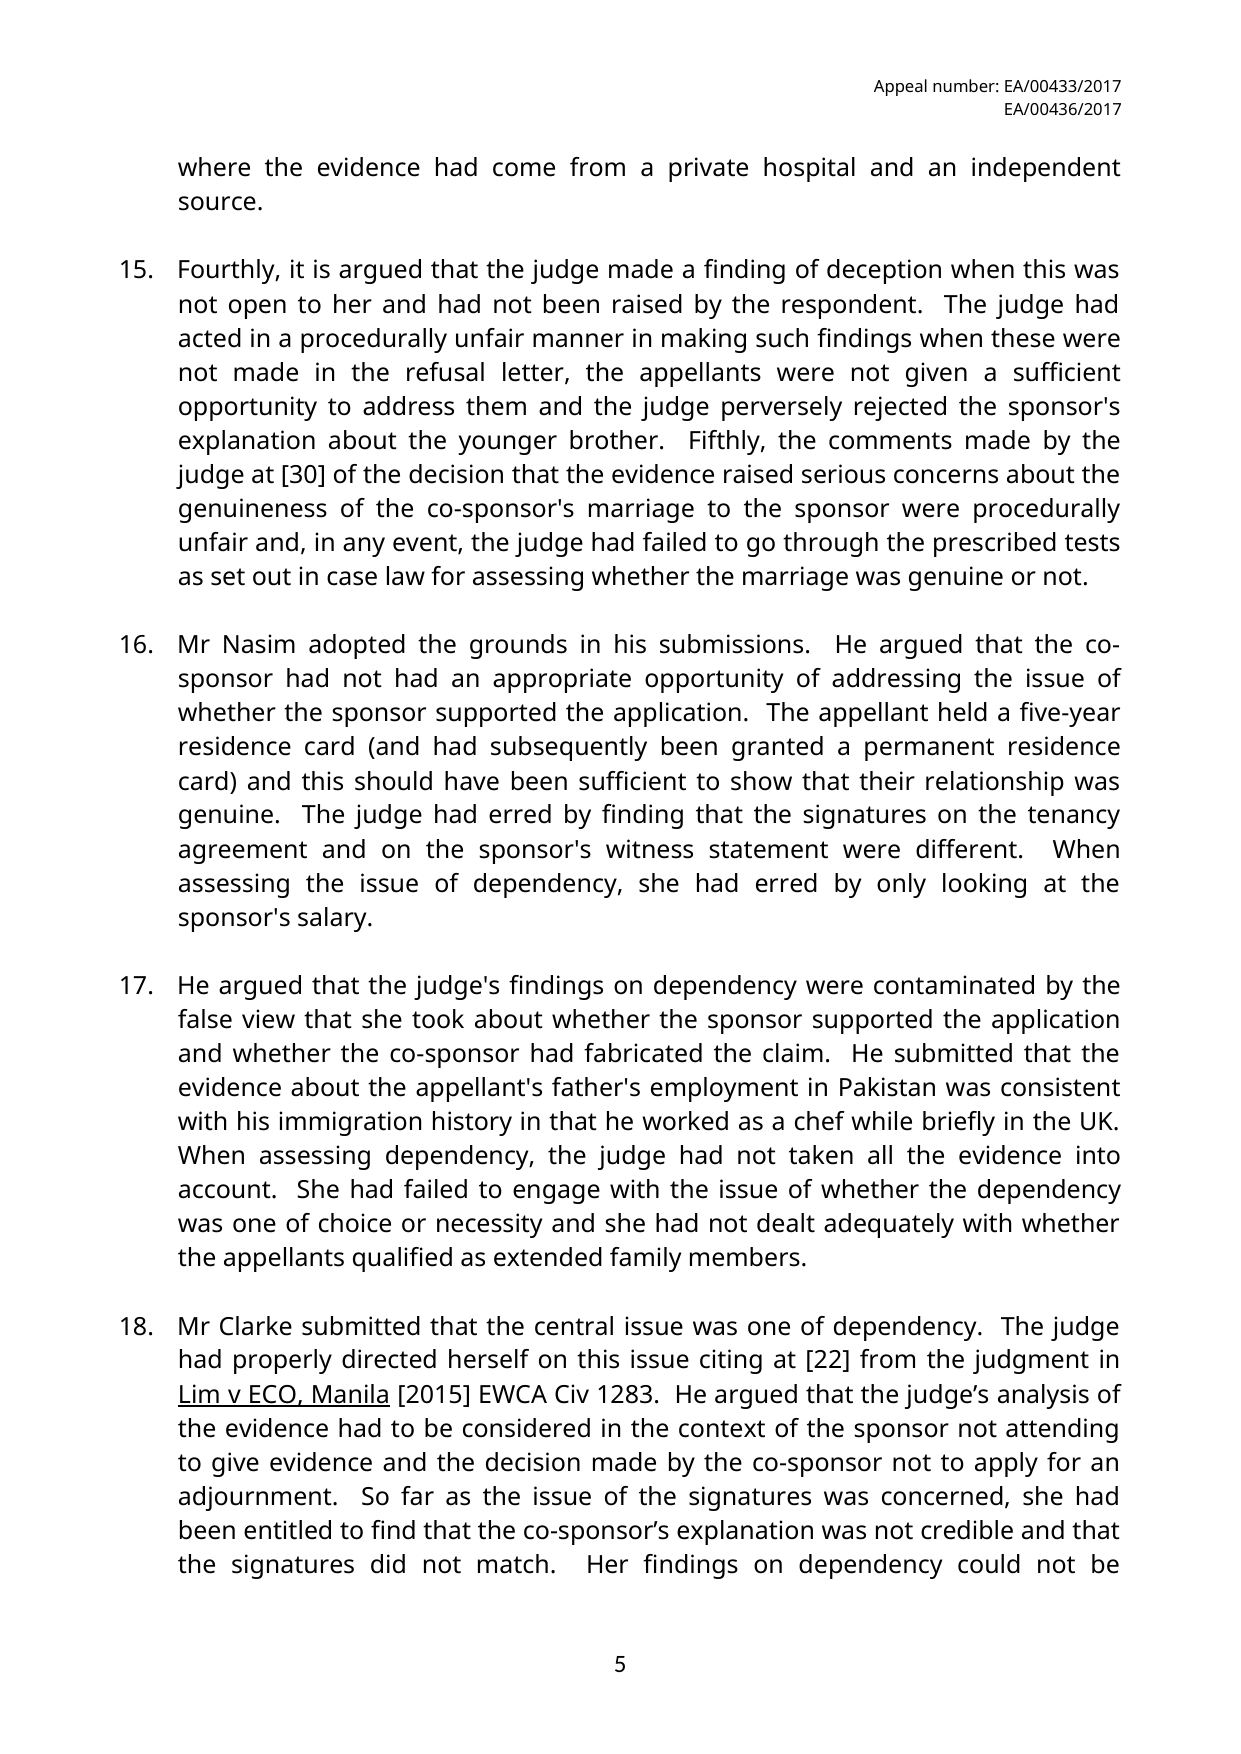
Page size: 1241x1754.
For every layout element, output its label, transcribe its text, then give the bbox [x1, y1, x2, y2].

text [118, 150, 1122, 218]
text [118, 1308, 1122, 1581]
text 16. Mr Nasim adopted the grounds in his submissions. He argued that the co-sponsor had not had an appropriate opportunity of addressing the issue of whether the sponsor supported the application. The appellant held a five-year residence card (and had subsequently been granted a permanent residence card) and this should have been sufficient to show that their relationship was genuine. The judge had erred by finding that the signatures on the tenancy agreement and on the sponsor's witness statement were different. When assessing the issue of dependency, she had erred by only looking at the sponsor's salary. [118, 627, 1122, 933]
text 17. He argued that the judge's findings on dependency were contaminated by the false view that she took about whether the sponsor supported the application and whether the co-sponsor had fabricated the claim. He submitted that the evidence about the appellant's father's employment in Pakistan was consistent with his immigration history in that he worked as a chef while briefly in the UK. When assessing dependency, the judge had not taken all the evidence into account. She had failed to engage with the issue of whether the dependency was one of choice or necessity and she had not dealt adequately with whether the appellants qualified as extended family members. [118, 967, 1122, 1274]
text 15. Fourthly, it is argued that the judge made a finding of deception when this was not open to her and had not been raised by the respondent. The judge had acted in a procedurally unfair manner in making such findings when these were not made in the refusal letter, the appellants were not given a sufficient opportunity to address them and the judge perversely rejected the sponsor's explanation about the younger brother. Fifthly, the comments made by the judge at [30] of the decision that the evidence raised serious concerns about the genuineness of the co-sponsor's marriage to the sponsor were procedurally unfair and, in any event, the judge had failed to go through the prescribed tests as set out in case law for assessing whether the marriage was genuine or not. [118, 252, 1122, 593]
